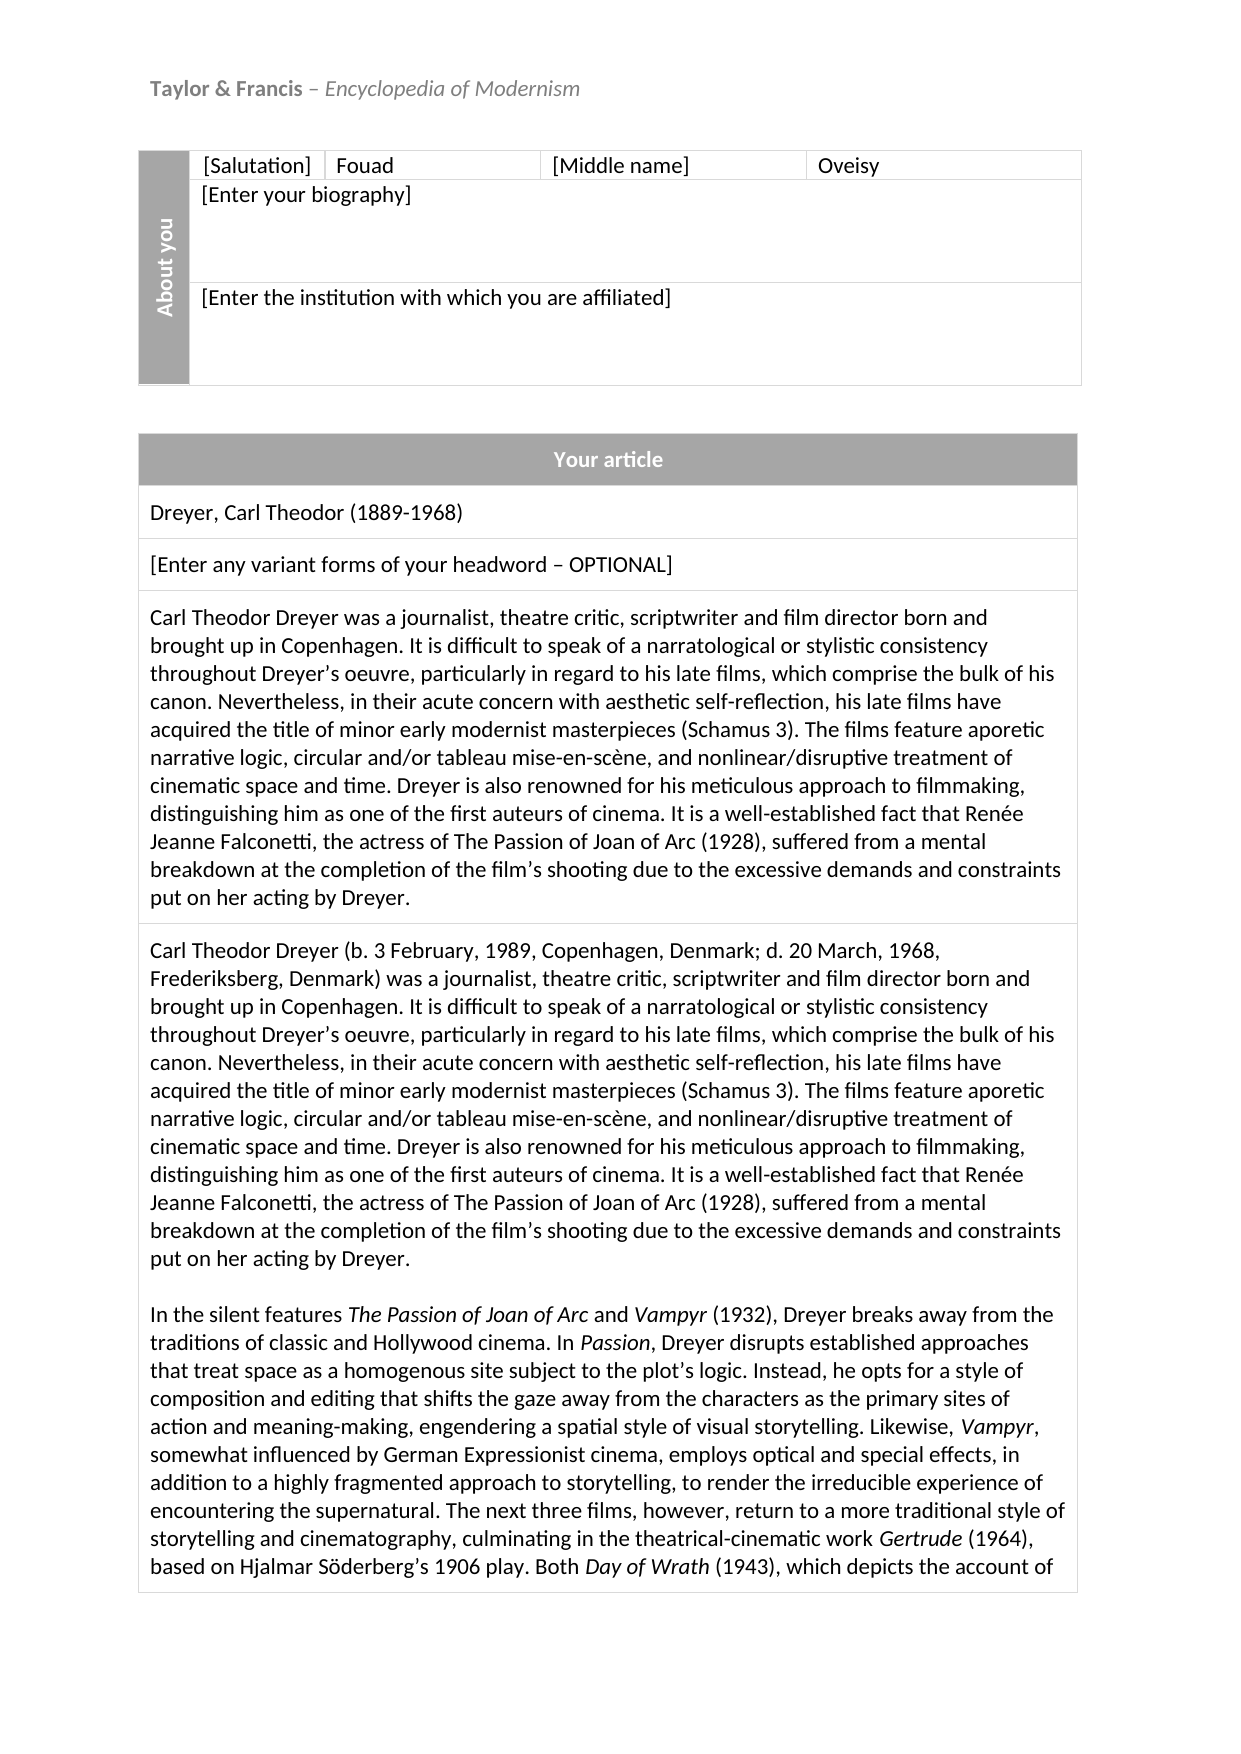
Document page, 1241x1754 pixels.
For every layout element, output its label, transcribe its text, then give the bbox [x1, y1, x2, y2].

table_header Your article [139, 434, 1077, 485]
table_header About you [139, 151, 189, 384]
